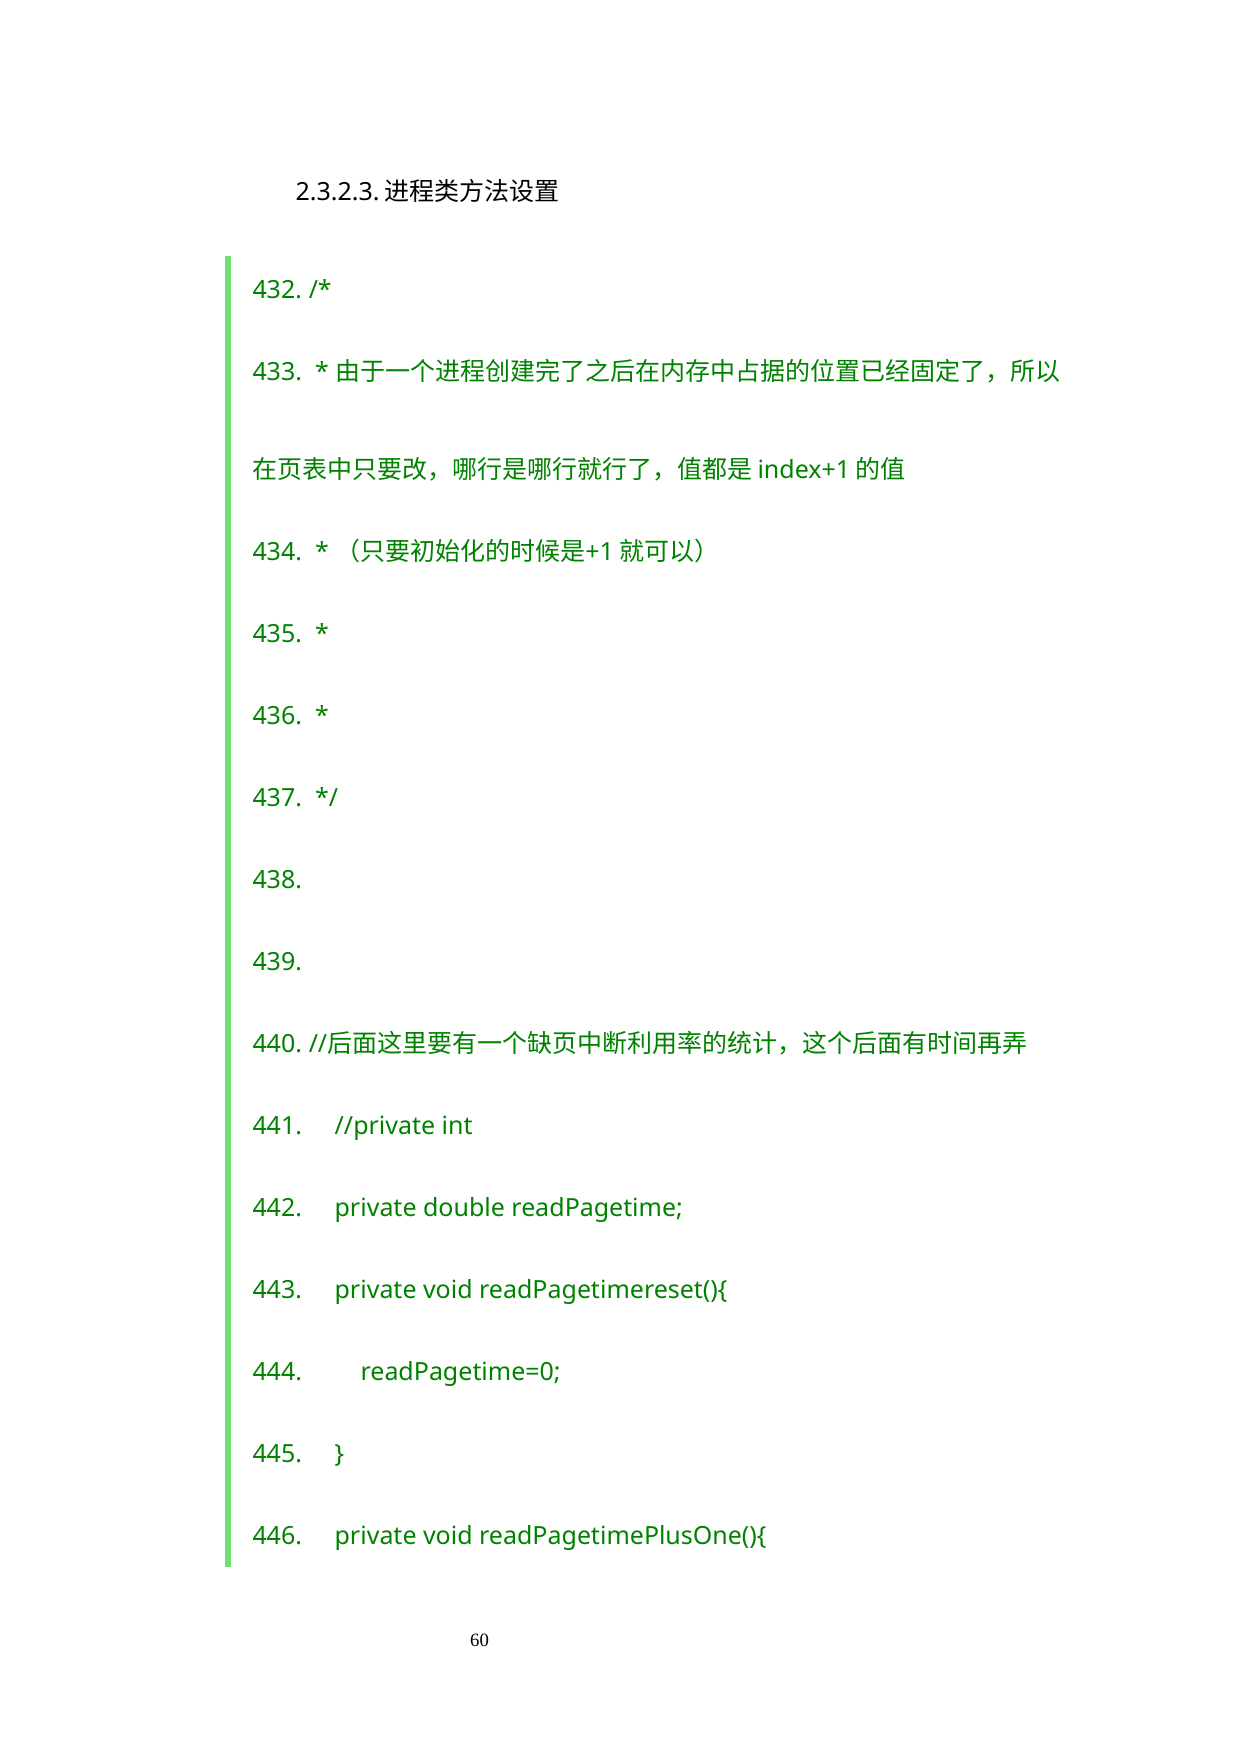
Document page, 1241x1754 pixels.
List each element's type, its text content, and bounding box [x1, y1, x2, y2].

text * 由于一个进程创建完了之后在内存中占据的位置已经固定了，所以在页表中只要改，哪行是哪行就行了，值都是index+1的值 [231, 338, 1063, 501]
text //private int [231, 1092, 1063, 1157]
text private void readPagetimereset(){ [231, 1256, 1063, 1321]
text //后面这里要有一个缺页中断利用率的统计，这个后面有时间再弄 [231, 1010, 1063, 1075]
text /* [231, 256, 1063, 321]
text } [231, 1420, 1063, 1485]
text private double readPagetime; [231, 1174, 1063, 1239]
text readPagetime=0; [231, 1338, 1063, 1403]
text */ [231, 764, 1063, 829]
text * [231, 682, 1063, 747]
text * [231, 600, 1063, 665]
text * （只要初始化的时候是+1就可以） [231, 518, 1063, 583]
text 进程类方法设置 [295, 157, 1063, 222]
text private void readPagetimePlusOne(){ [231, 1502, 1063, 1567]
